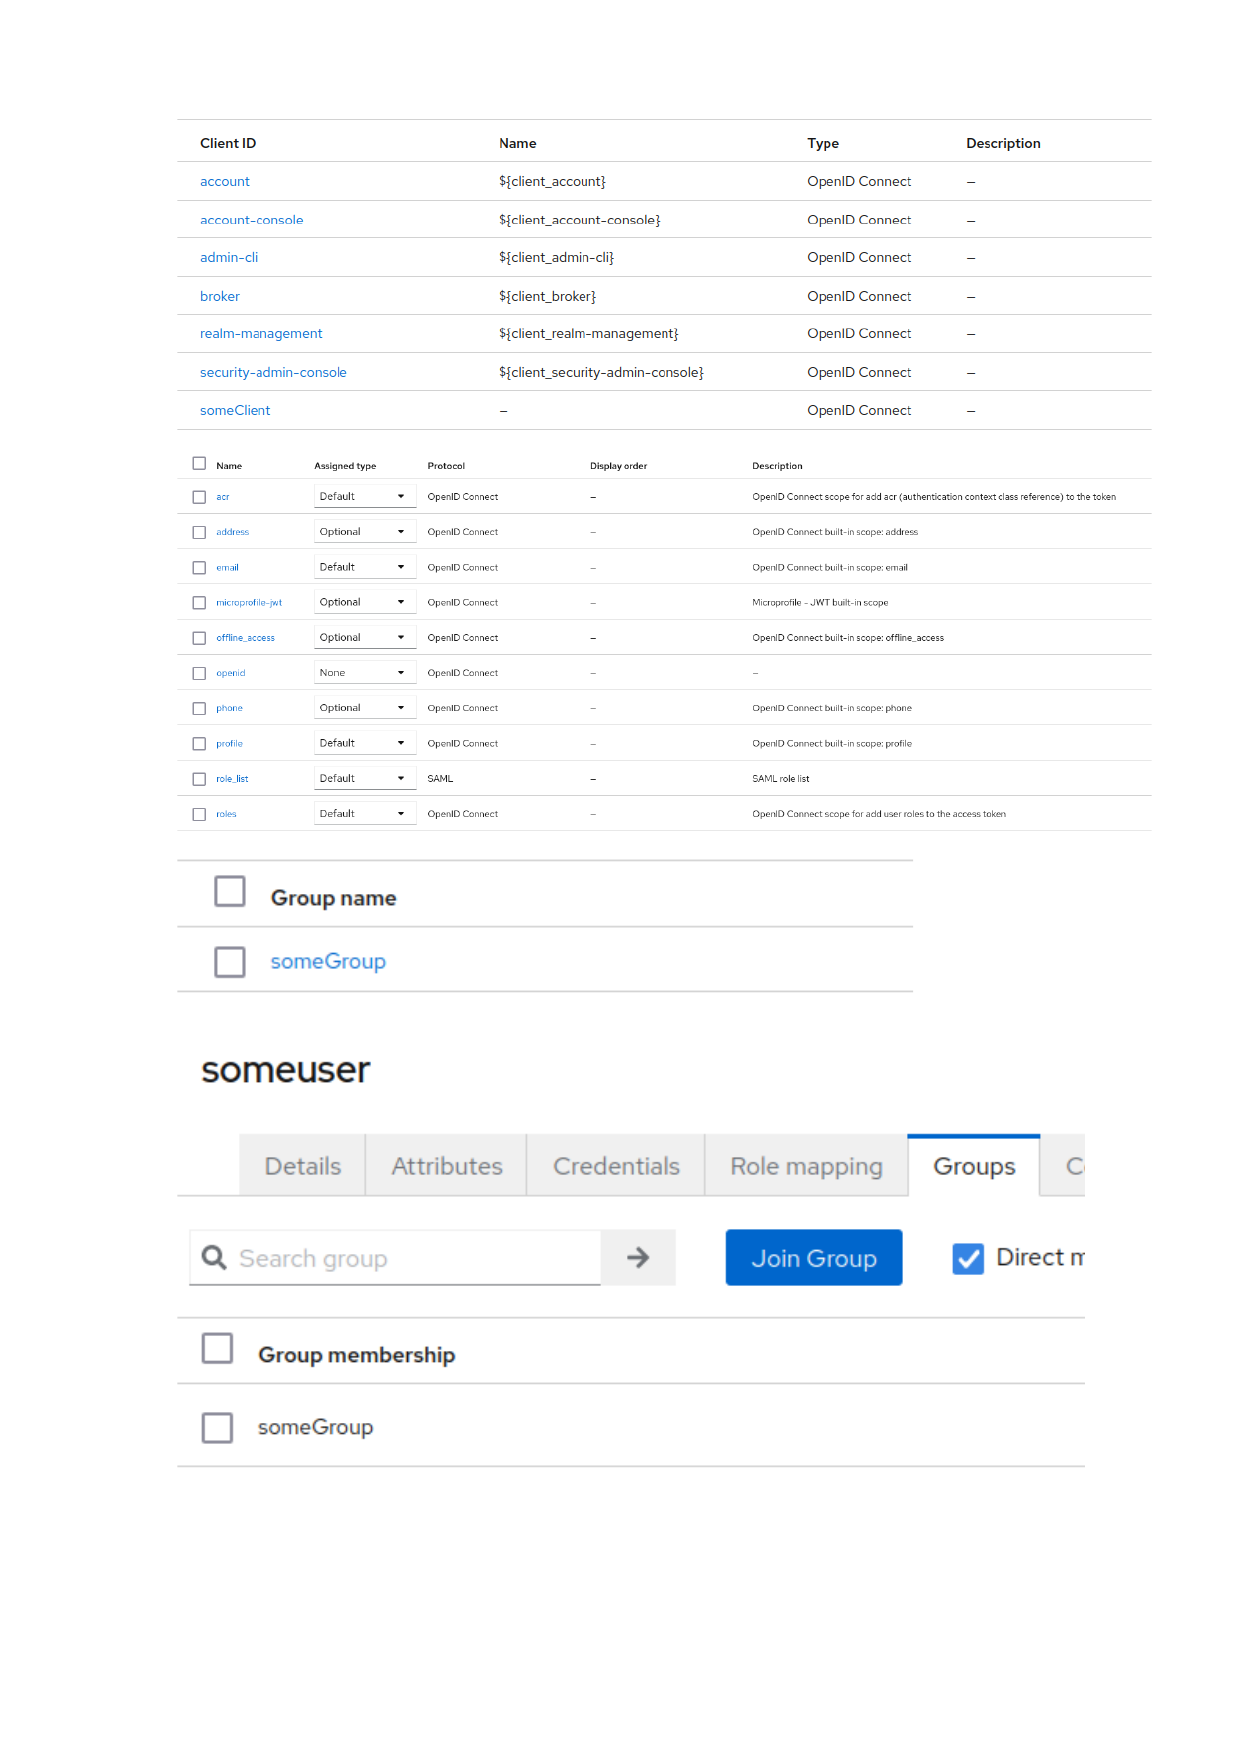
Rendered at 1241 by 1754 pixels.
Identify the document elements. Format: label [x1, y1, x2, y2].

picture [177, 452, 1152, 834]
picture [177, 118, 1152, 434]
picture [177, 1031, 1085, 1483]
picture [177, 852, 914, 1013]
